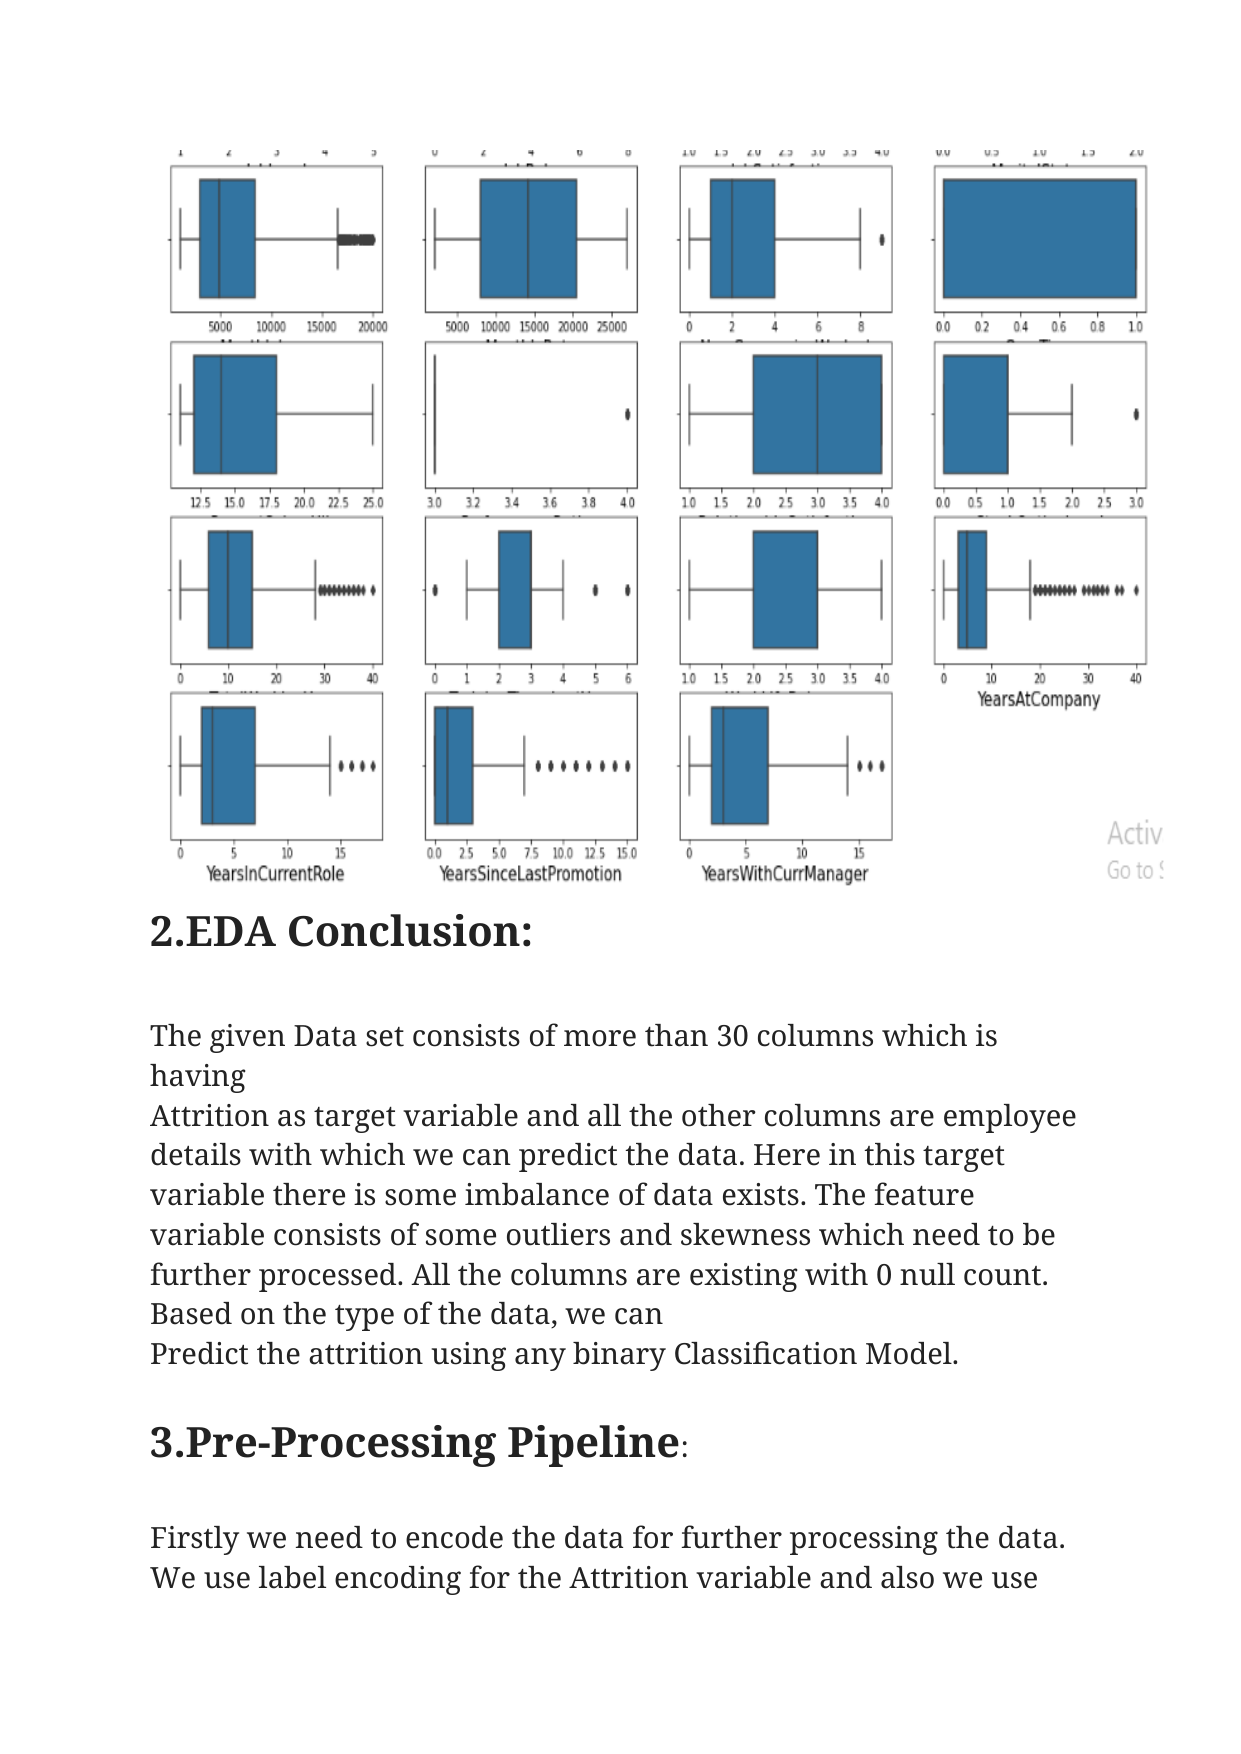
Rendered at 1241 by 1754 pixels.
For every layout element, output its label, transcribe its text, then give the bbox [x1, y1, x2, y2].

text 3.Pre-Processing Pipeline: [150, 1412, 1090, 1469]
text The given Data set consists of more than 30 columns which is having [150, 1016, 1090, 1095]
picture [150, 150, 1164, 902]
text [150, 1516, 1090, 1597]
text 2.EDA Conclusion: [150, 902, 1090, 959]
text Predict the attrition using any binary Classification Model. [150, 1333, 1090, 1373]
text Attrition as target variable and all the other columns are employee details with which we can predict the data. Here in this target variable there is some imbalance of data exists. The feature variable consists of some outliers and skewness which need to be further processed. All the columns are existing with 0 null count. Based on the type of the data, we can [150, 1095, 1090, 1333]
